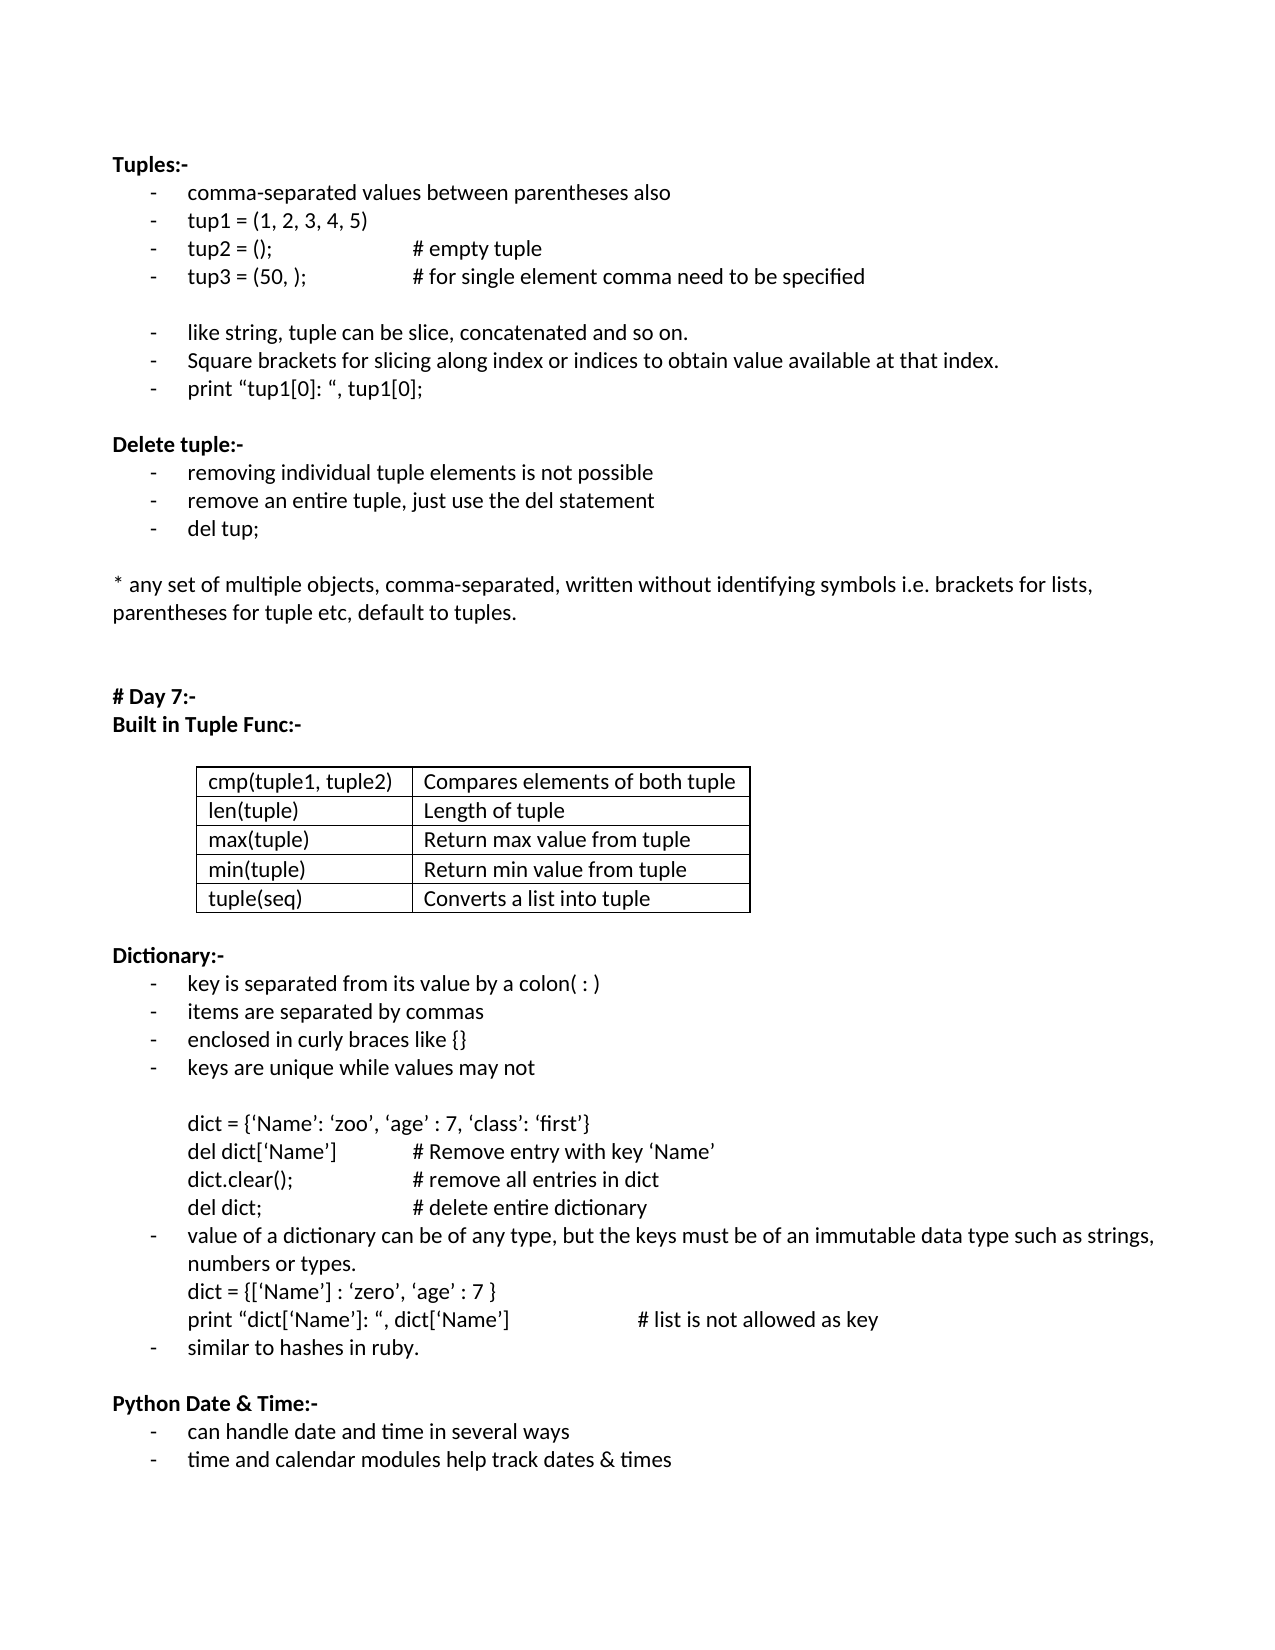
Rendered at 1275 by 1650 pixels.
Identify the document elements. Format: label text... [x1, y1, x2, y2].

text dict = {[‘Name’] : ‘zero’, ‘age’ : 7 } [187, 1277, 1162, 1305]
table_cell Return max value from tuple [413, 826, 749, 854]
table_header cmp(tuple1, tuple2) [197, 768, 412, 796]
table_cell Return min value from tuple [413, 855, 749, 883]
table_cell max(tuple) [197, 826, 412, 854]
table_cell tuple(seq) [197, 884, 412, 912]
text * any set of multiple objects, comma-separated, written without identifying symbols i.e. brackets for lists, parentheses for tuple etc, default to tuples. [112, 570, 1162, 626]
list Square brackets for slicing along index or indices to obtain value available at that index. [150, 346, 1162, 374]
list enclosed in curly braces like {} [150, 1025, 1162, 1053]
list tup3 = (50, ); # for single element comma need to be specified [150, 262, 1162, 290]
list items are separated by commas [150, 997, 1162, 1025]
table_cell min(tuple) [197, 855, 412, 883]
list tup1 = (1, 2, 3, 4, 5) [150, 206, 1162, 234]
list del tup; [150, 514, 1162, 542]
list similar to hashes in ruby. [150, 1333, 1162, 1361]
list value of a dictionary can be of any type, but the keys must be of an immutable data type such as strings, numbers or types. [150, 1221, 1162, 1277]
list print “tup1[0]: “, tup1[0]; [150, 374, 1162, 402]
text Delete tuple:- [112, 430, 1162, 458]
text dict = {‘Name’: ‘zoo’, ‘age’ : 7, ‘class’: ‘first’} [187, 1109, 1162, 1137]
text Built in Tuple Func:- [112, 710, 1162, 738]
text Tuples:- [112, 150, 1162, 178]
list remove an entire tuple, just use the del statement [150, 486, 1162, 514]
text print “dict[‘Name’]: “, dict[‘Name’] # list is not allowed as key [187, 1305, 1162, 1333]
table_cell Length of tuple [413, 797, 749, 824]
text Dictionary:- [112, 941, 1162, 969]
table_cell len(tuple) [197, 797, 412, 824]
table_header Compares elements of both tuple [413, 768, 749, 796]
list key is separated from its value by a colon( : ) [150, 969, 1162, 997]
list removing individual tuple elements is not possible [150, 458, 1162, 486]
list comma-separated values between parentheses also [150, 178, 1162, 206]
list can handle date and time in several ways [150, 1417, 1162, 1445]
list like string, tuple can be slice, concatenated and so on. [150, 318, 1162, 346]
text del dict[‘Name’] # Remove entry with key ‘Name’ [187, 1137, 1162, 1165]
list time and calendar modules help track dates & times [150, 1445, 1162, 1473]
text del dict; # delete entire dictionary [187, 1193, 1162, 1221]
table_cell Converts a list into tuple [413, 884, 749, 912]
list keys are unique while values may not [150, 1053, 1162, 1081]
text # Day 7:- [112, 682, 1162, 710]
text dict.clear(); # remove all entries in dict [187, 1165, 1162, 1193]
list tup2 = (); # empty tuple [150, 234, 1162, 262]
text Python Date & Time:- [112, 1389, 1162, 1417]
